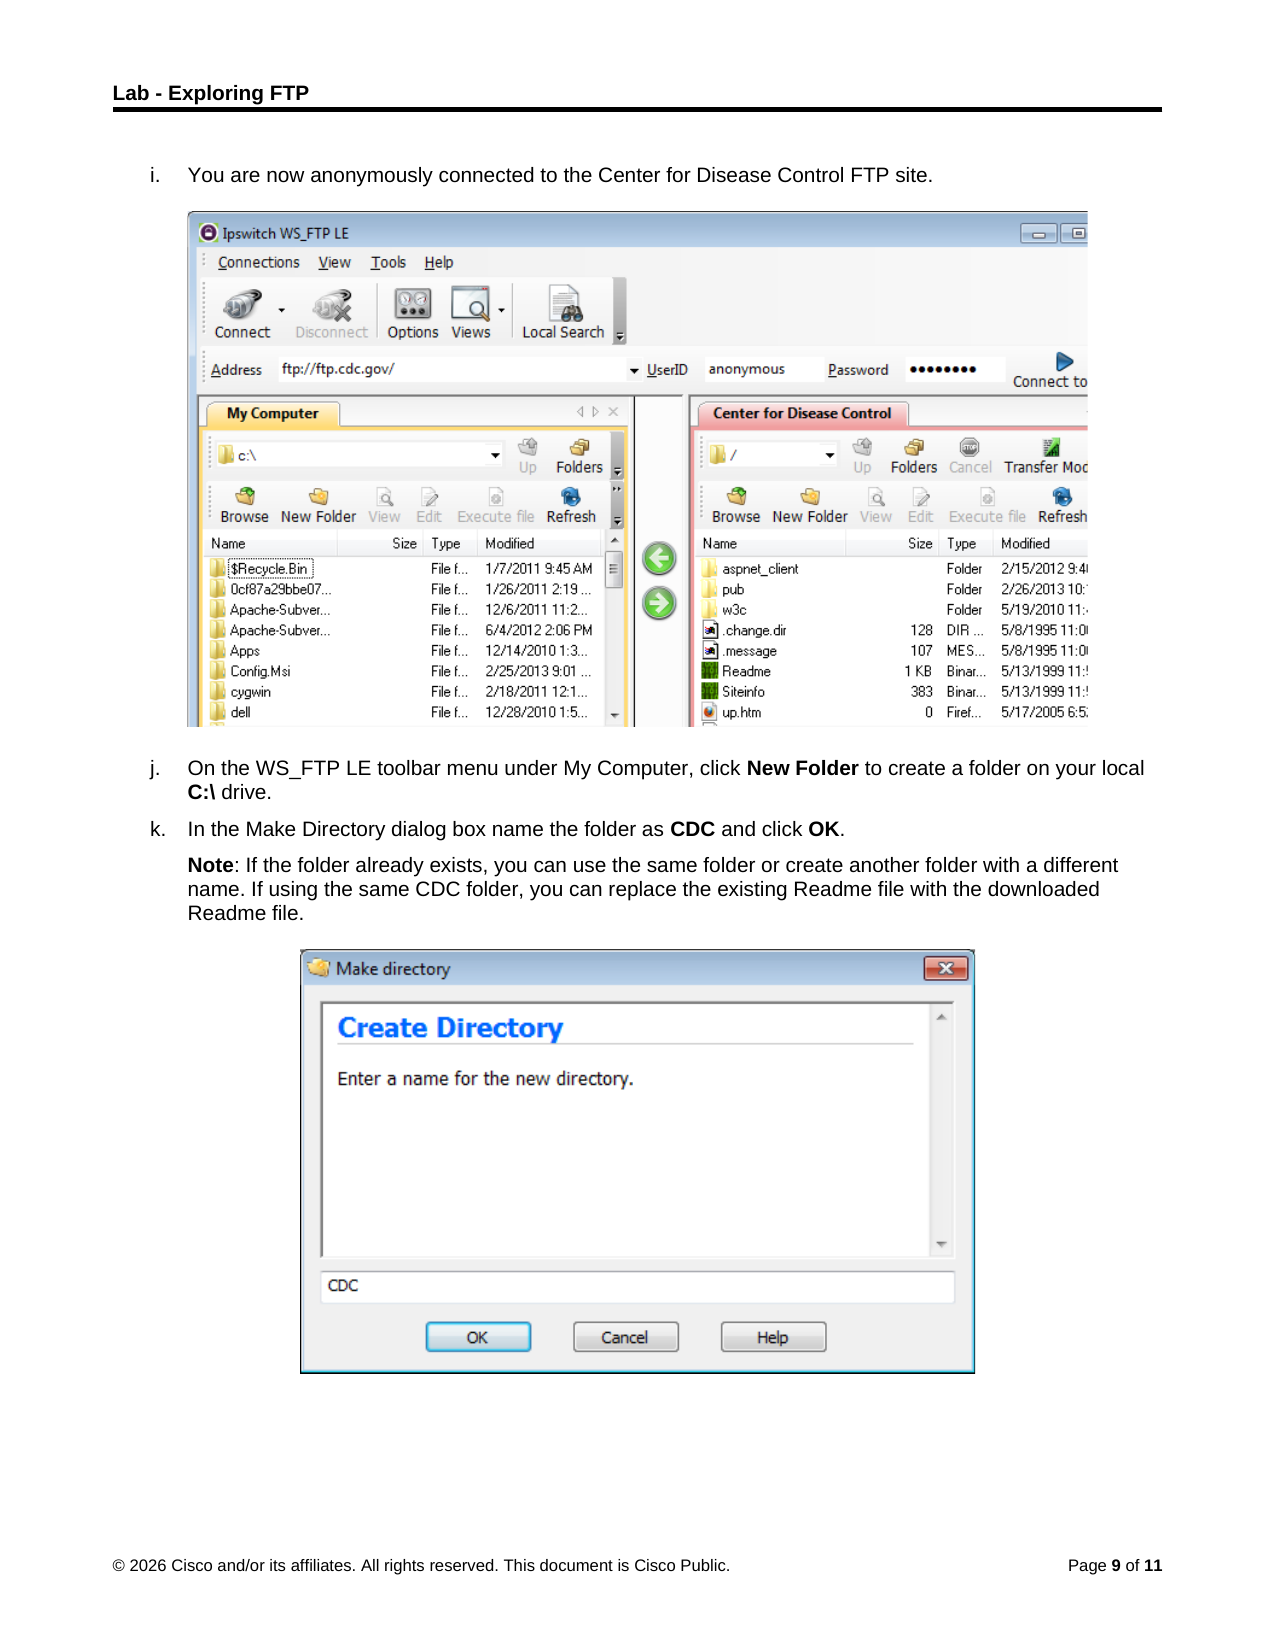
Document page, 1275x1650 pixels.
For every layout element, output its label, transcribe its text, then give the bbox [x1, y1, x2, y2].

text In the Make Directory dialog box name the folder as CDC and click OK. [150, 816, 1162, 840]
text On the WS_FTP LE toolbar menu under My Computer, click New Folder to create a folder on your local C:\ drive. [150, 756, 1162, 804]
text You are now anonymously connected to the Center for Disease Control FTP site. [150, 162, 1162, 186]
text Note: If the folder already exists, you can use the same folder or create another folder with a different name. If using the same CDC folder, you can replace the existing Readme file with the downloaded Readme file. [187, 853, 1162, 925]
picture [187, 211, 1088, 727]
picture [300, 949, 976, 1374]
